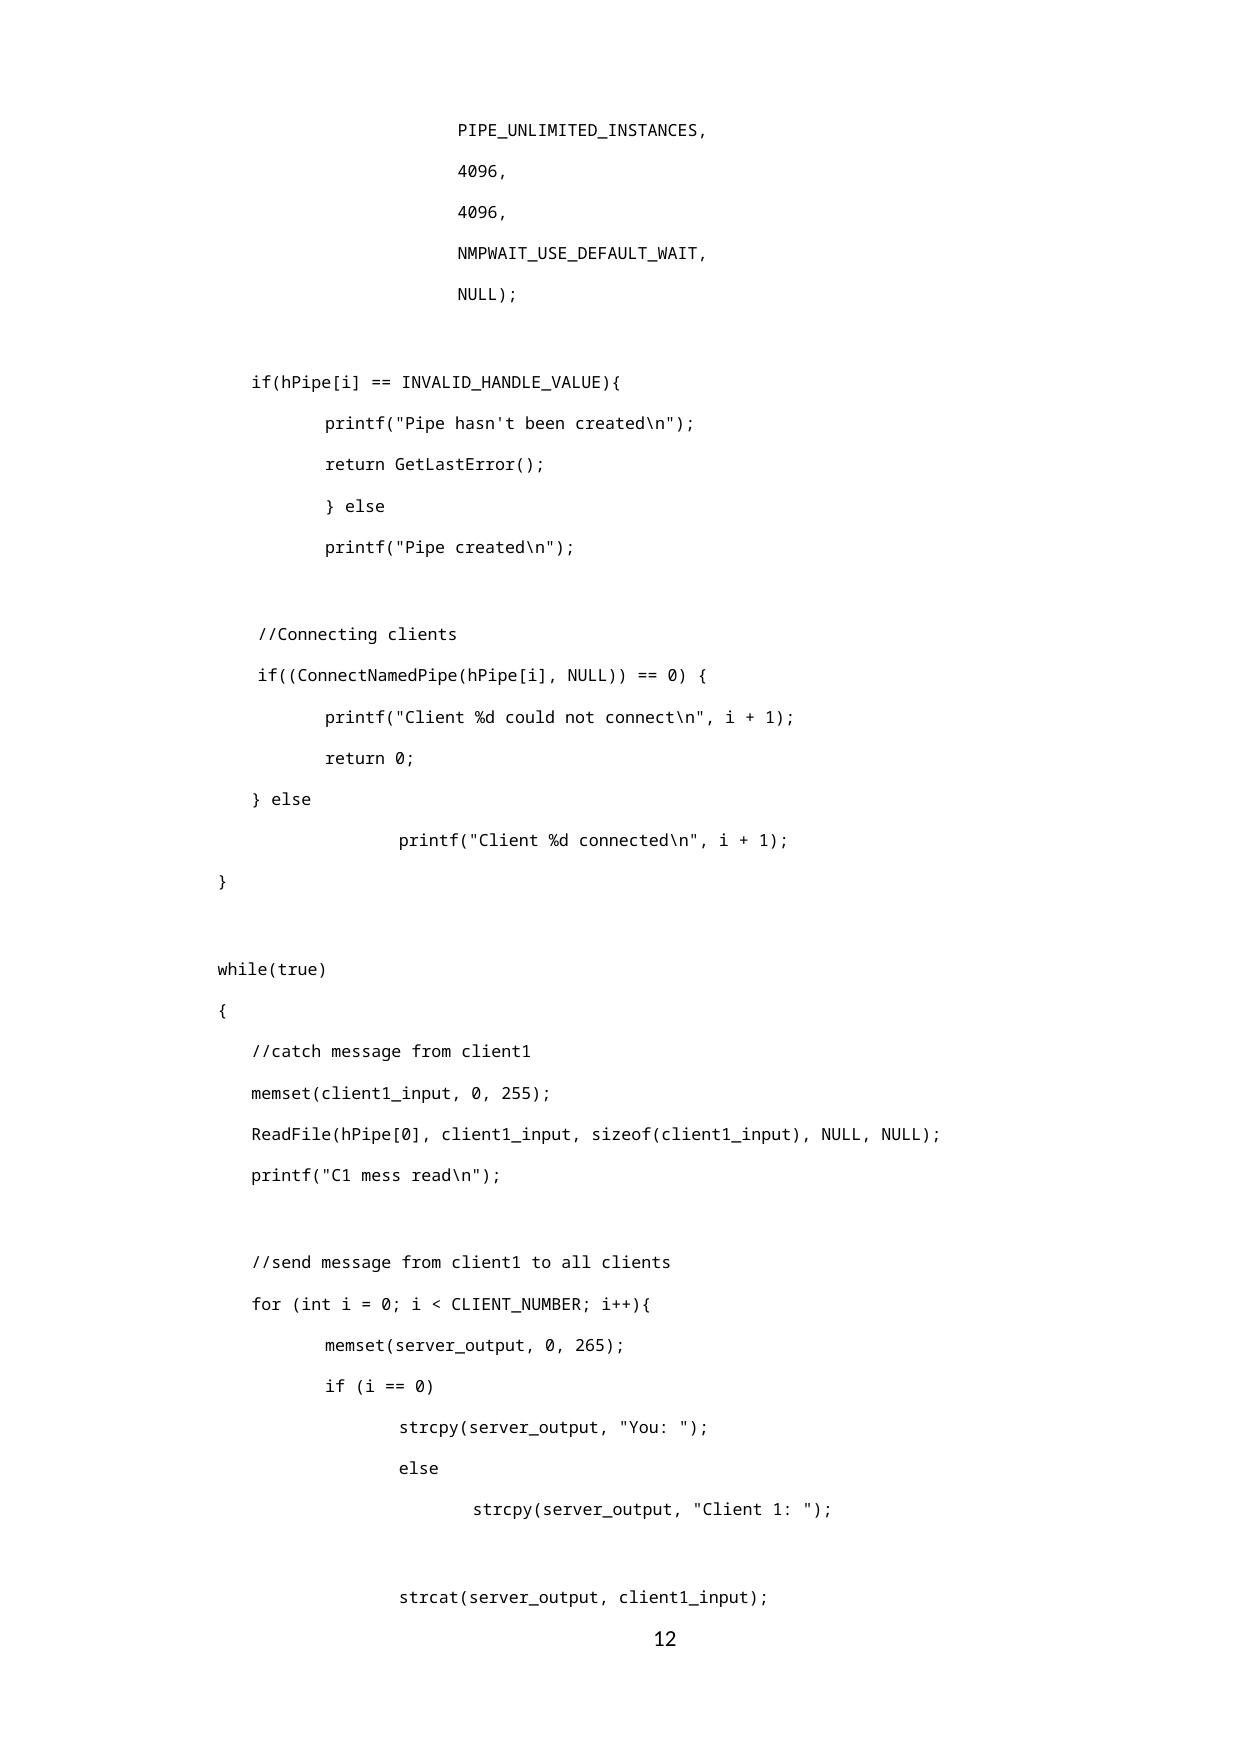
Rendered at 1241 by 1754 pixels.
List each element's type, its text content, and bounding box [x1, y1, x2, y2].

text if((ConnectNamedPipe(hPipe[i], NULL)) == 0) { [177, 664, 1152, 687]
text return GetLastError(); [177, 453, 1152, 476]
text { [177, 999, 1152, 1022]
text while(true) [177, 958, 1152, 981]
text } else [177, 494, 1152, 517]
text //Connecting clients [177, 623, 1152, 646]
text PIPE_UNLIMITED_INSTANCES, [177, 118, 1152, 141]
text memset(client1_input, 0, 255); [177, 1081, 1152, 1104]
text else [177, 1457, 1152, 1479]
text if (i == 0) [177, 1374, 1152, 1397]
text printf("Client %d could not connect\n", i + 1); [177, 705, 1152, 728]
text if(hPipe[i] == INVALID_HANDLE_VALUE){ [177, 371, 1152, 393]
text 4096, [177, 200, 1152, 223]
text } [177, 870, 1152, 892]
text 4096, [177, 159, 1152, 182]
text NMPWAIT_USE_DEFAULT_WAIT, [177, 242, 1152, 264]
text printf("Pipe created\n"); [177, 535, 1152, 558]
text for (int i = 0; i < CLIENT_NUMBER; i++){ [177, 1292, 1152, 1315]
text ReadFile(hPipe[0], client1_input, sizeof(client1_input), NULL, NULL); [177, 1122, 1152, 1145]
text memset(server_output, 0, 265); [177, 1333, 1152, 1356]
text printf("C1 mess read\n"); [177, 1163, 1152, 1186]
text return 0; [177, 746, 1152, 769]
text printf("Client %d connected\n", i + 1); [177, 829, 1152, 851]
text strcpy(server_output, "You: "); [177, 1416, 1152, 1438]
text //send message from client1 to all clients [177, 1251, 1152, 1274]
text NULL); [177, 283, 1152, 305]
text printf("Pipe hasn't been created\n"); [177, 412, 1152, 434]
text strcat(server_output, client1_input); [177, 1586, 1152, 1608]
text //catch message from client1 [177, 1040, 1152, 1063]
text } else [177, 787, 1152, 810]
text strcpy(server_output, "Client 1: "); [177, 1498, 1152, 1521]
